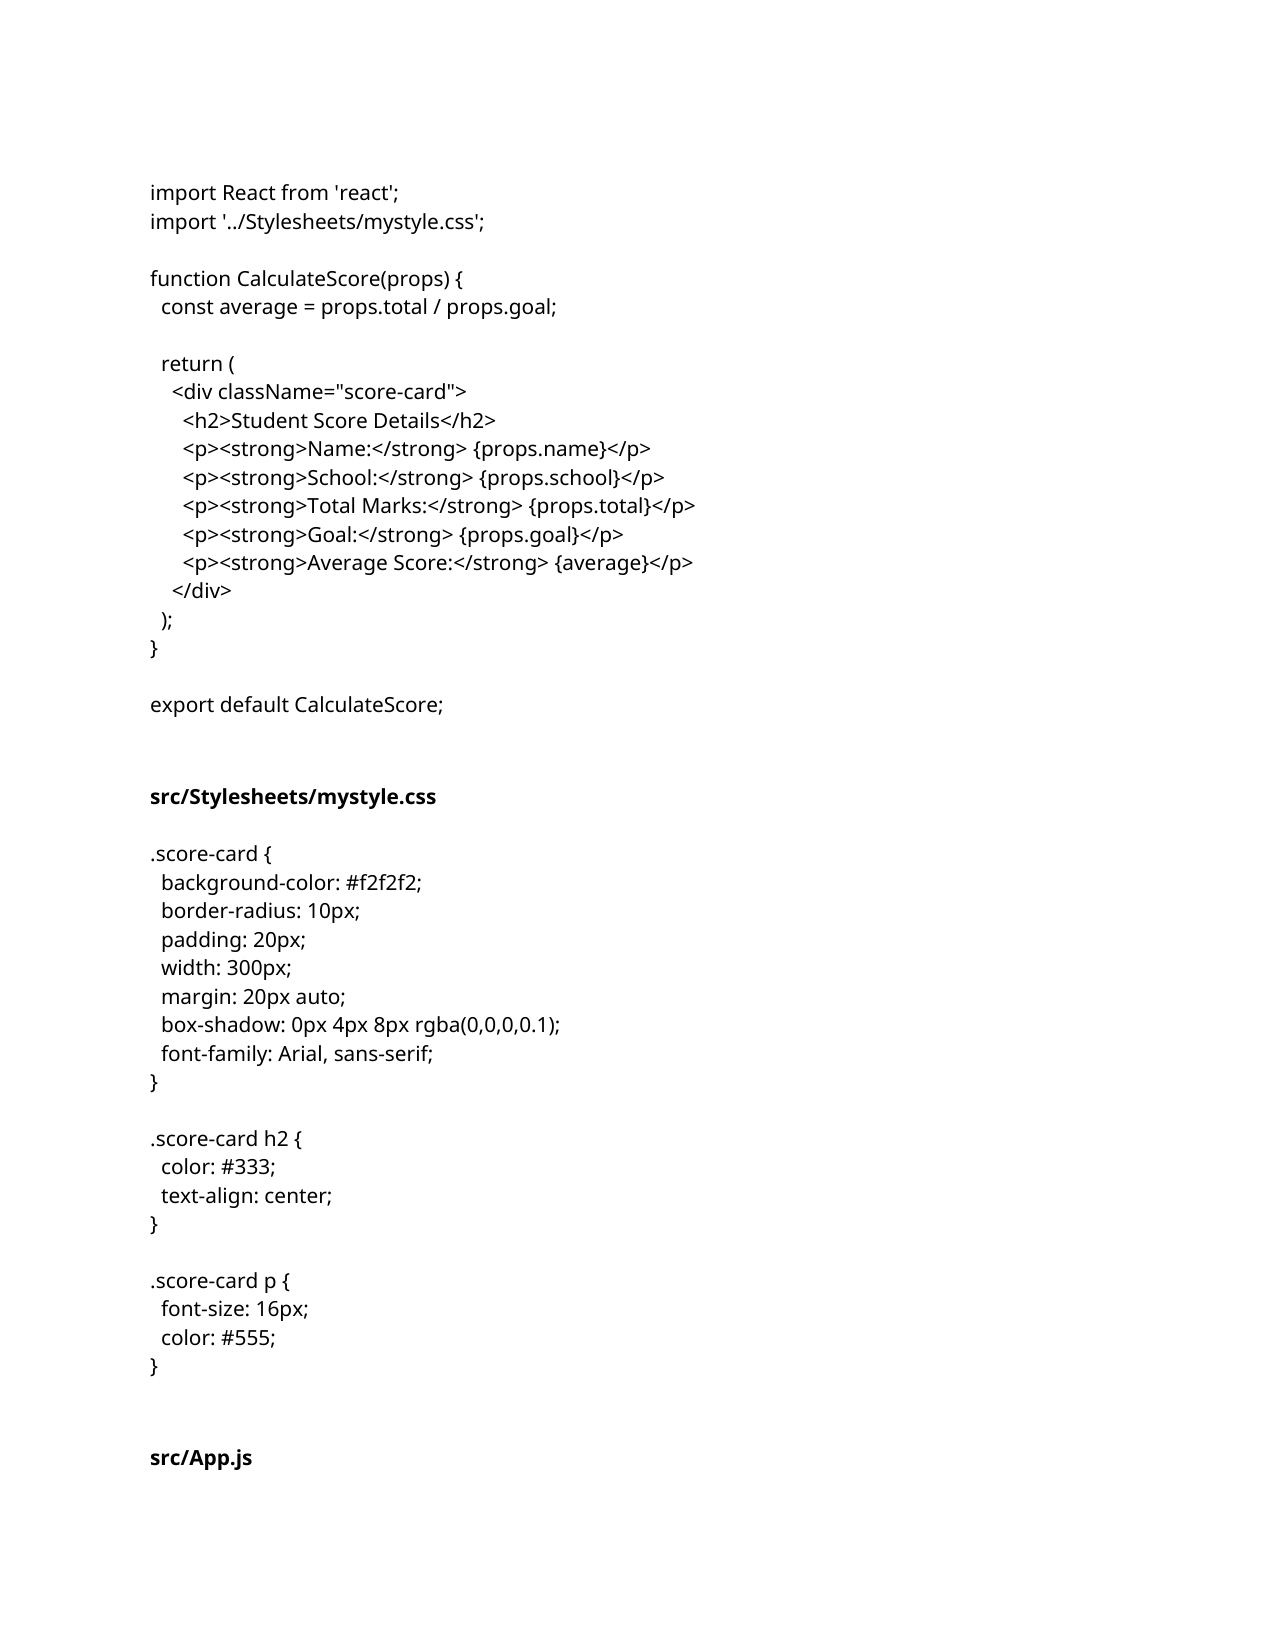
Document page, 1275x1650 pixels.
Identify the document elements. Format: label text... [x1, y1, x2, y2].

text padding: 20px; [150, 925, 1125, 953]
text function CalculateScore(props) { [150, 264, 1125, 292]
text } [150, 1351, 1125, 1380]
text width: 300px; [150, 953, 1125, 982]
text background-color: #f2f2f2; [150, 868, 1125, 896]
text ); [150, 605, 1125, 633]
text .score-card { [150, 839, 1125, 868]
text box-shadow: 0px 4px 8px rgba(0,0,0,0.1); [150, 1010, 1125, 1039]
text } [150, 1067, 1125, 1096]
text return ( [150, 349, 1125, 377]
text const average = props.total / props.goal; [150, 292, 1125, 321]
text font-size: 16px; [150, 1294, 1125, 1323]
text <p><strong>School:</strong> {props.school}</p> [150, 463, 1125, 491]
text export default CalculateScore; [150, 690, 1125, 719]
text <p><strong>Total Marks:</strong> {props.total}</p> [150, 491, 1125, 520]
text </div> [150, 577, 1125, 605]
text } [150, 1209, 1125, 1238]
text font-family: Arial, sans-serif; [150, 1039, 1125, 1067]
text src/App.js [150, 1443, 1125, 1472]
text text-align: center; [150, 1181, 1125, 1209]
text .score-card p { [150, 1266, 1125, 1294]
text src/Stylesheets/mystyle.css [150, 782, 1125, 810]
text import '../Stylesheets/mystyle.css'; [150, 207, 1125, 235]
text <p><strong>Average Score:</strong> {average}</p> [150, 548, 1125, 577]
text margin: 20px auto; [150, 982, 1125, 1010]
text color: #555; [150, 1323, 1125, 1351]
text color: #333; [150, 1152, 1125, 1181]
text <h2>Student Score Details</h2> [150, 406, 1125, 434]
text <p><strong>Goal:</strong> {props.goal}</p> [150, 520, 1125, 548]
text import React from 'react'; [150, 178, 1125, 207]
text <p><strong>Name:</strong> {props.name}</p> [150, 434, 1125, 463]
text border-radius: 10px; [150, 896, 1125, 925]
text } [150, 633, 1125, 662]
text .score-card h2 { [150, 1124, 1125, 1152]
text <div className="score-card"> [150, 377, 1125, 406]
